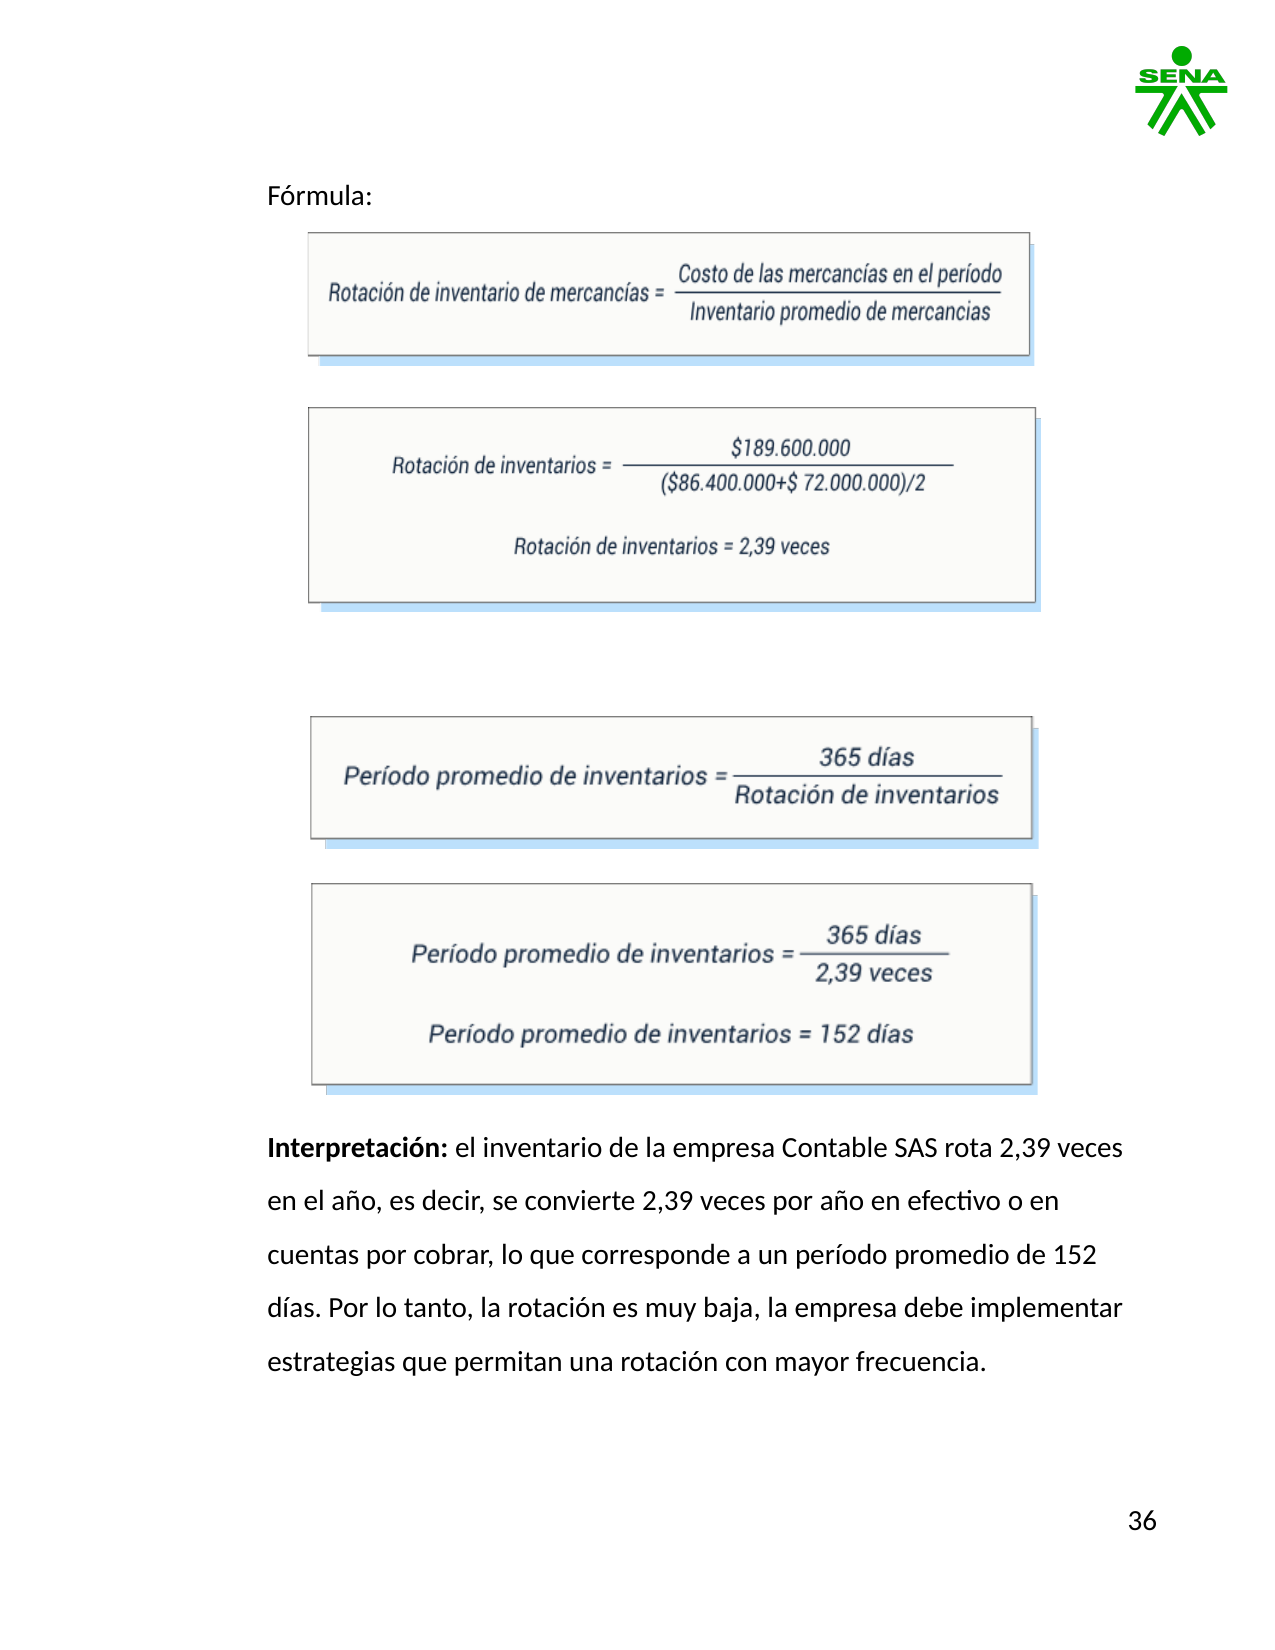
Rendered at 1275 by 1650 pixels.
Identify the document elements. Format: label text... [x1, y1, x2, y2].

picture [307, 232, 1035, 366]
picture [310, 716, 1039, 849]
picture [311, 883, 1038, 1095]
picture [308, 407, 1041, 612]
picture [1135, 46, 1228, 136]
list Interpretación: el inventario de la empresa Contable SAS rota 2,39 veces en el año, es decir, se convierte 2,39 veces por año en efectivo o en cuentas por cobrar, lo que corresponde a un período promedio de 152 días. Por lo tanto, la rotación es muy baja, la empresa debe implementar estrategias que permitan una rotación con mayor frecuencia. [267, 1129, 1157, 1378]
list Fórmula: [267, 177, 1157, 213]
